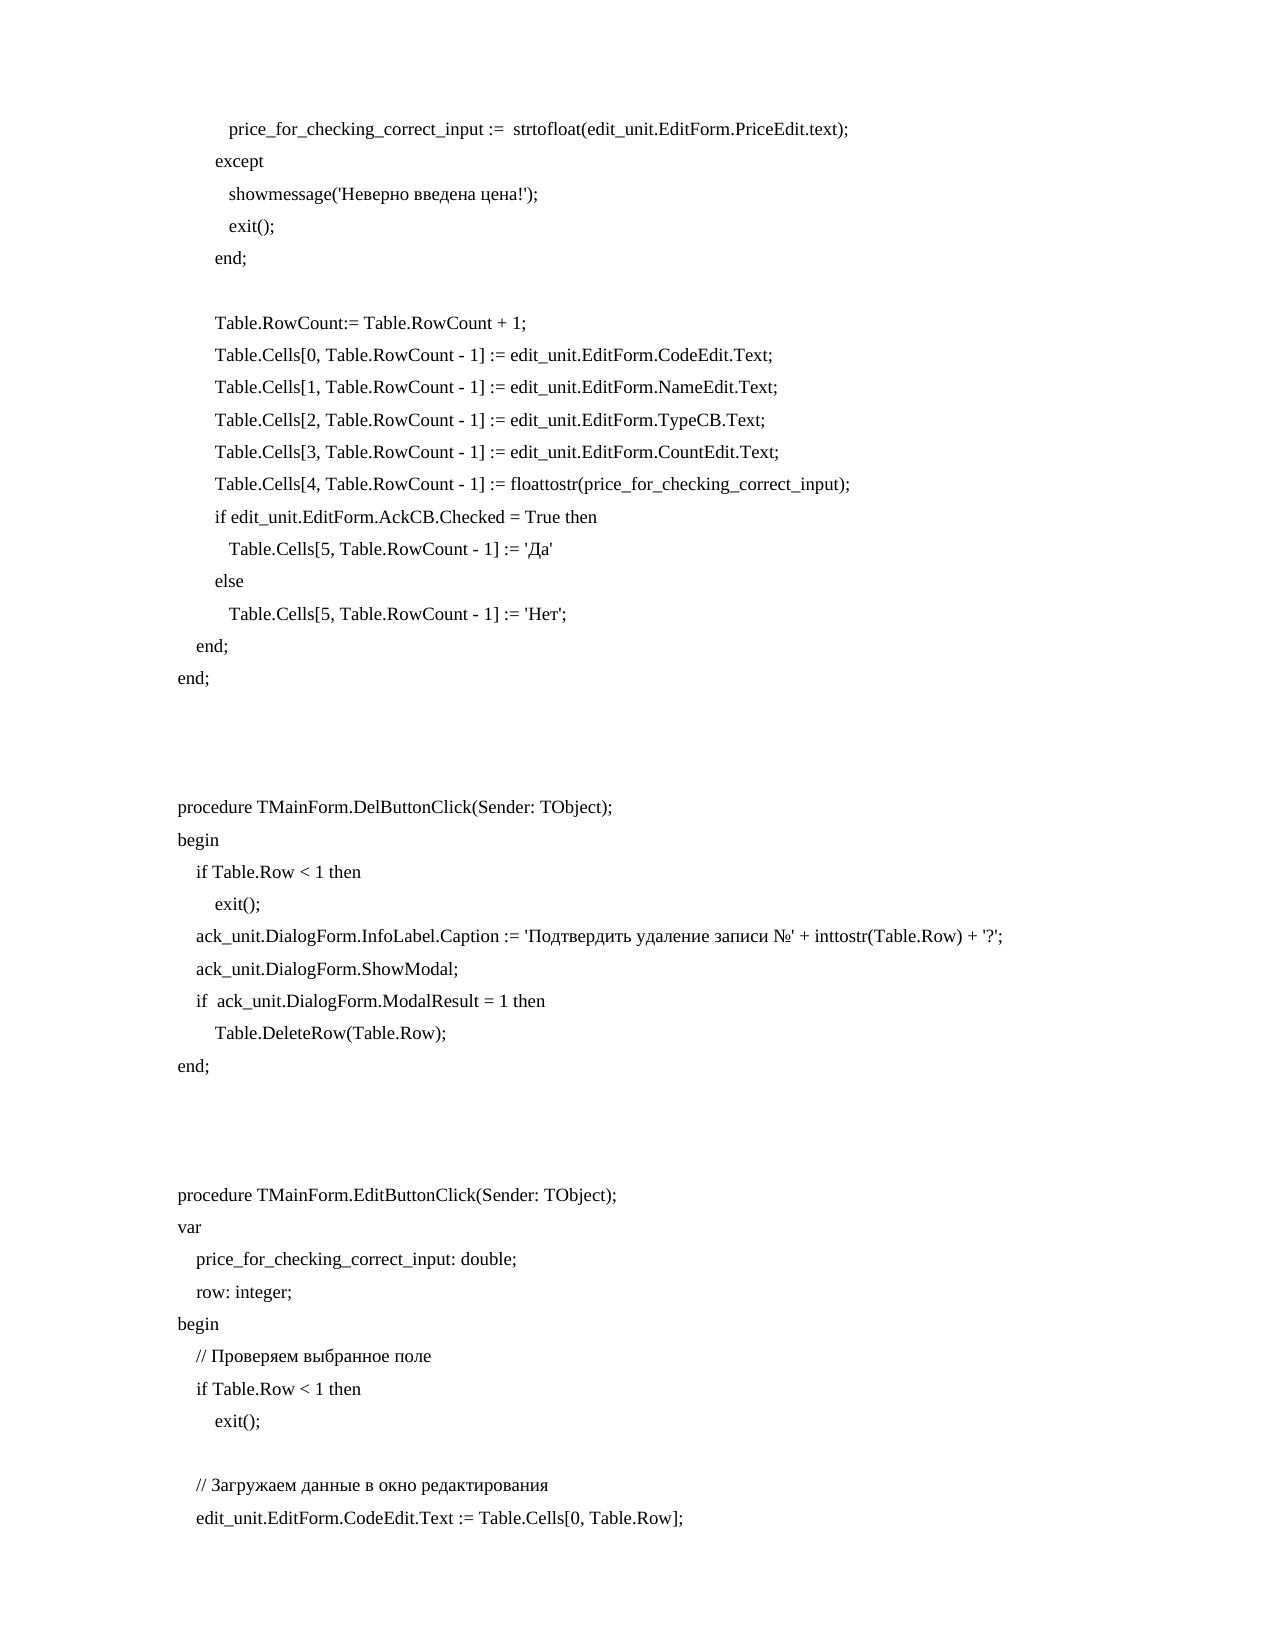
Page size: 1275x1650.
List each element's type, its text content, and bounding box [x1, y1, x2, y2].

text ack_unit.DialogForm.ShowModal; [177, 958, 1186, 979]
text if ack_unit.DialogForm.ModalResult = 1 then [177, 990, 1186, 1012]
text Table.Cells[2, Table.RowCount - 1] := edit_unit.EditForm.TypeCB.Text; [177, 409, 1186, 430]
text begin [177, 1313, 1186, 1334]
text Table.Cells[0, Table.RowCount - 1] := edit_unit.EditForm.CodeEdit.Text; [177, 344, 1186, 366]
text procedure TMainForm.EditButtonClick(Sender: TObject); [177, 1184, 1186, 1205]
text Table.Cells[4, Table.RowCount - 1] := floattostr(price_for_checking_correct_input); [177, 473, 1186, 495]
text begin [177, 828, 1186, 850]
text // Проверяем выбранное поле [177, 1345, 1186, 1367]
text // Загружаем данные в окно редактирования [177, 1474, 1186, 1496]
text ack_unit.DialogForm.InfoLabel.Caption := 'Подтвердить удаление записи №' + inttostr(Table.Row) + '?'; [177, 925, 1186, 947]
text Table.Cells[1, Table.RowCount - 1] := edit_unit.EditForm.NameEdit.Text; [177, 376, 1186, 398]
text end; [177, 667, 1186, 689]
text exit(); [177, 893, 1186, 915]
text exit(); [177, 1410, 1186, 1431]
text end; [177, 247, 1186, 269]
text Table.Cells[5, Table.RowCount - 1] := 'Нет'; [177, 602, 1186, 624]
text exit(); [177, 215, 1186, 237]
text procedure TMainForm.DelButtonClick(Sender: TObject); [177, 796, 1186, 818]
text if Table.Row < 1 then [177, 1377, 1186, 1399]
text showmessage('Неверно введена цена!'); [177, 183, 1186, 204]
text Table.RowCount:= Table.RowCount + 1; [177, 312, 1186, 333]
text Table.Cells[3, Table.RowCount - 1] := edit_unit.EditForm.CountEdit.Text; [177, 441, 1186, 463]
text price_for_checking_correct_input := strtofloat(edit_unit.EditForm.PriceEdit.text); [177, 118, 1186, 140]
text var [177, 1216, 1186, 1238]
text price_for_checking_correct_input: double; [177, 1248, 1186, 1270]
text row: integer; [177, 1281, 1186, 1302]
text if edit_unit.EditForm.AckCB.Checked = True then [177, 506, 1186, 527]
text edit_unit.EditForm.CodeEdit.Text := Table.Cells[0, Table.Row]; [177, 1507, 1186, 1528]
text Table.Cells[5, Table.RowCount - 1] := 'Да' [177, 538, 1186, 559]
text else [177, 570, 1186, 592]
text Table.DeleteRow(Table.Row); [177, 1022, 1186, 1044]
text if Table.Row < 1 then [177, 861, 1186, 882]
text end; [177, 635, 1186, 656]
text end; [177, 1054, 1186, 1076]
text except [177, 150, 1186, 172]
